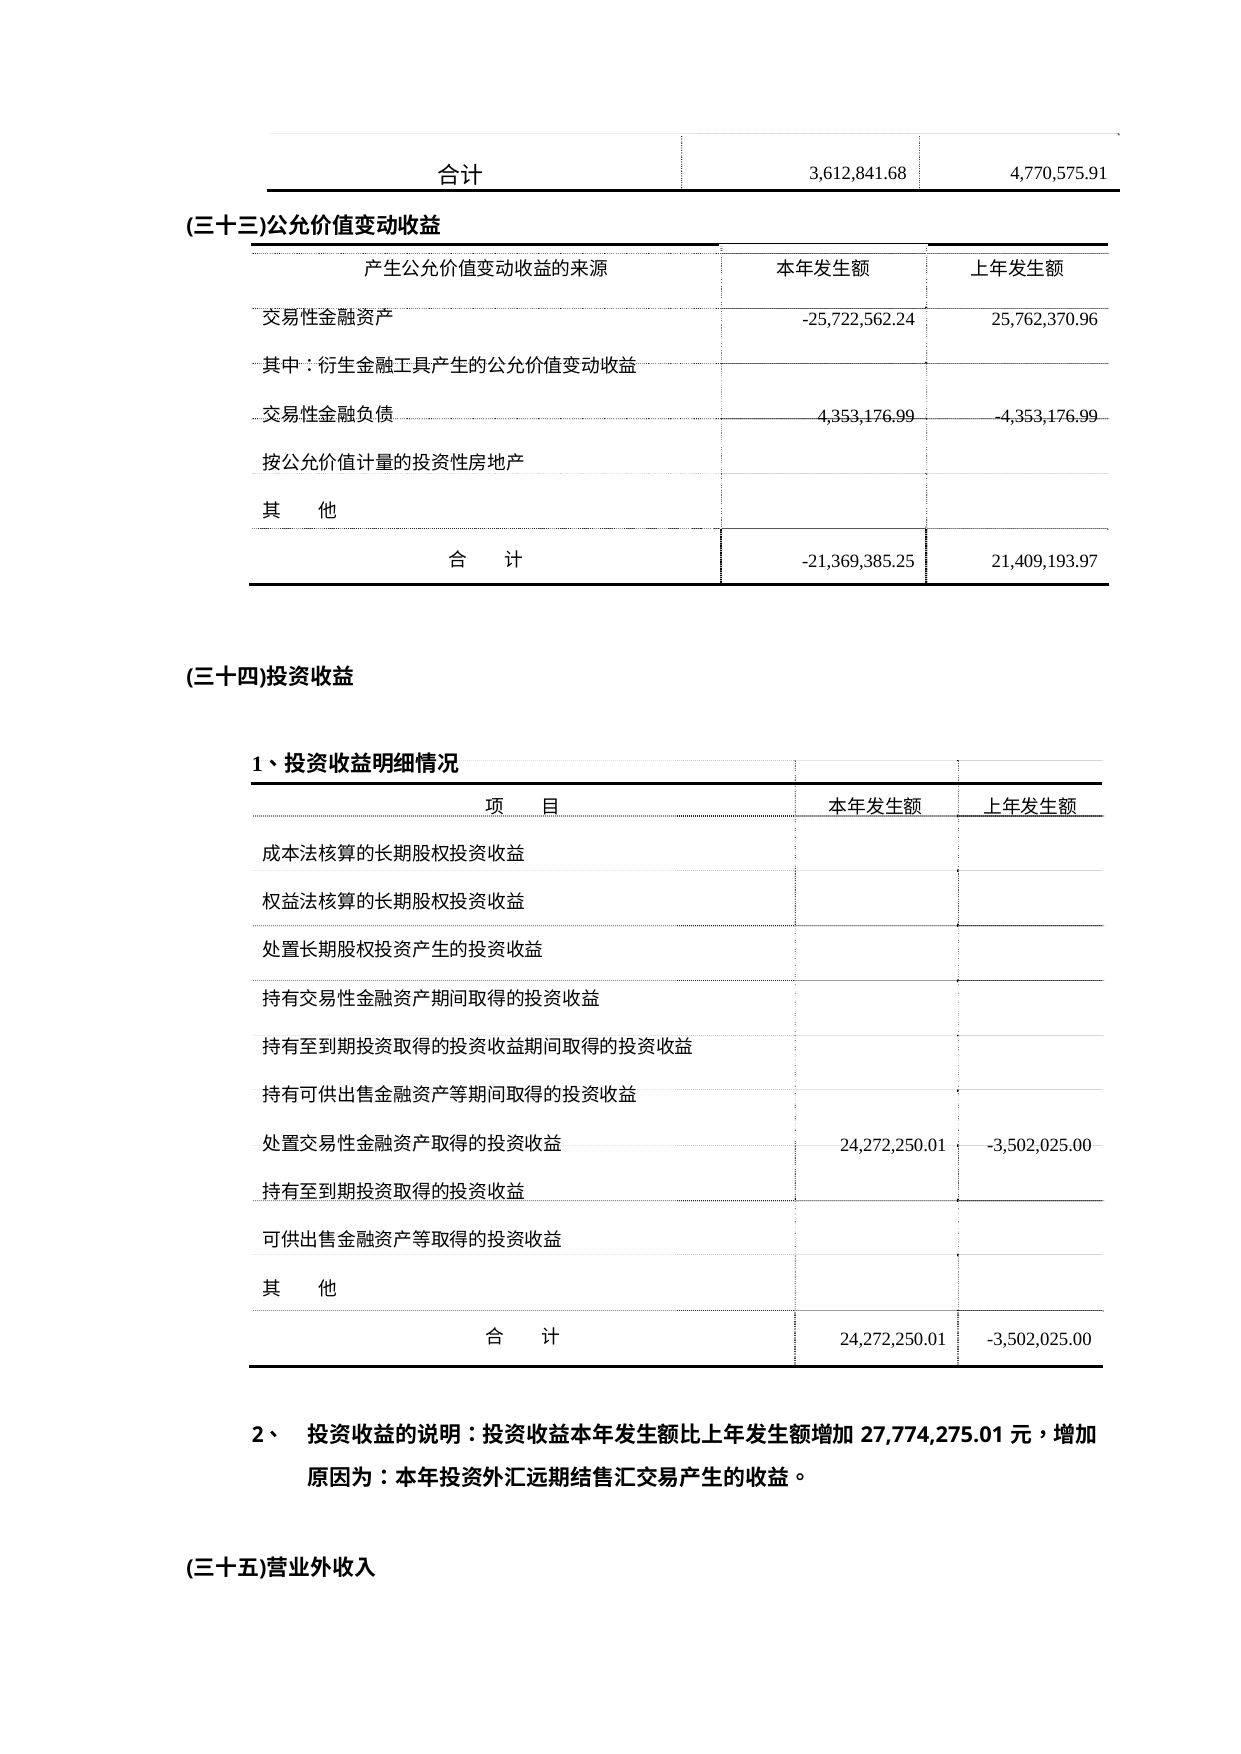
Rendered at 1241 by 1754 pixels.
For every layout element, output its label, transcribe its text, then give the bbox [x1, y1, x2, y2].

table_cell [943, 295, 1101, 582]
picture [719, 244, 928, 251]
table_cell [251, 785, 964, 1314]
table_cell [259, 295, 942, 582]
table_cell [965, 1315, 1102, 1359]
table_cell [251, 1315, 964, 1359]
text (三十三)公允价值变动收益 [186, 211, 1106, 240]
picture [248, 252, 1110, 583]
picture [249, 759, 1105, 1365]
picture [266, 132, 1120, 189]
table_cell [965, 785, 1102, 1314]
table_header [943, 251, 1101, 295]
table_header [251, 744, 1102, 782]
text (三十五)营业外收入 [186, 1551, 1106, 1581]
text (三十四)投资收益 [186, 661, 1106, 691]
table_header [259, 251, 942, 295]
text 2、 投资收益的说明：投资收益本年发生额比上年发生额增加 27,774,275.01 元，增加 原因为：本年投资外汇远期结售汇交易产生的收益。 [252, 1419, 1106, 1492]
